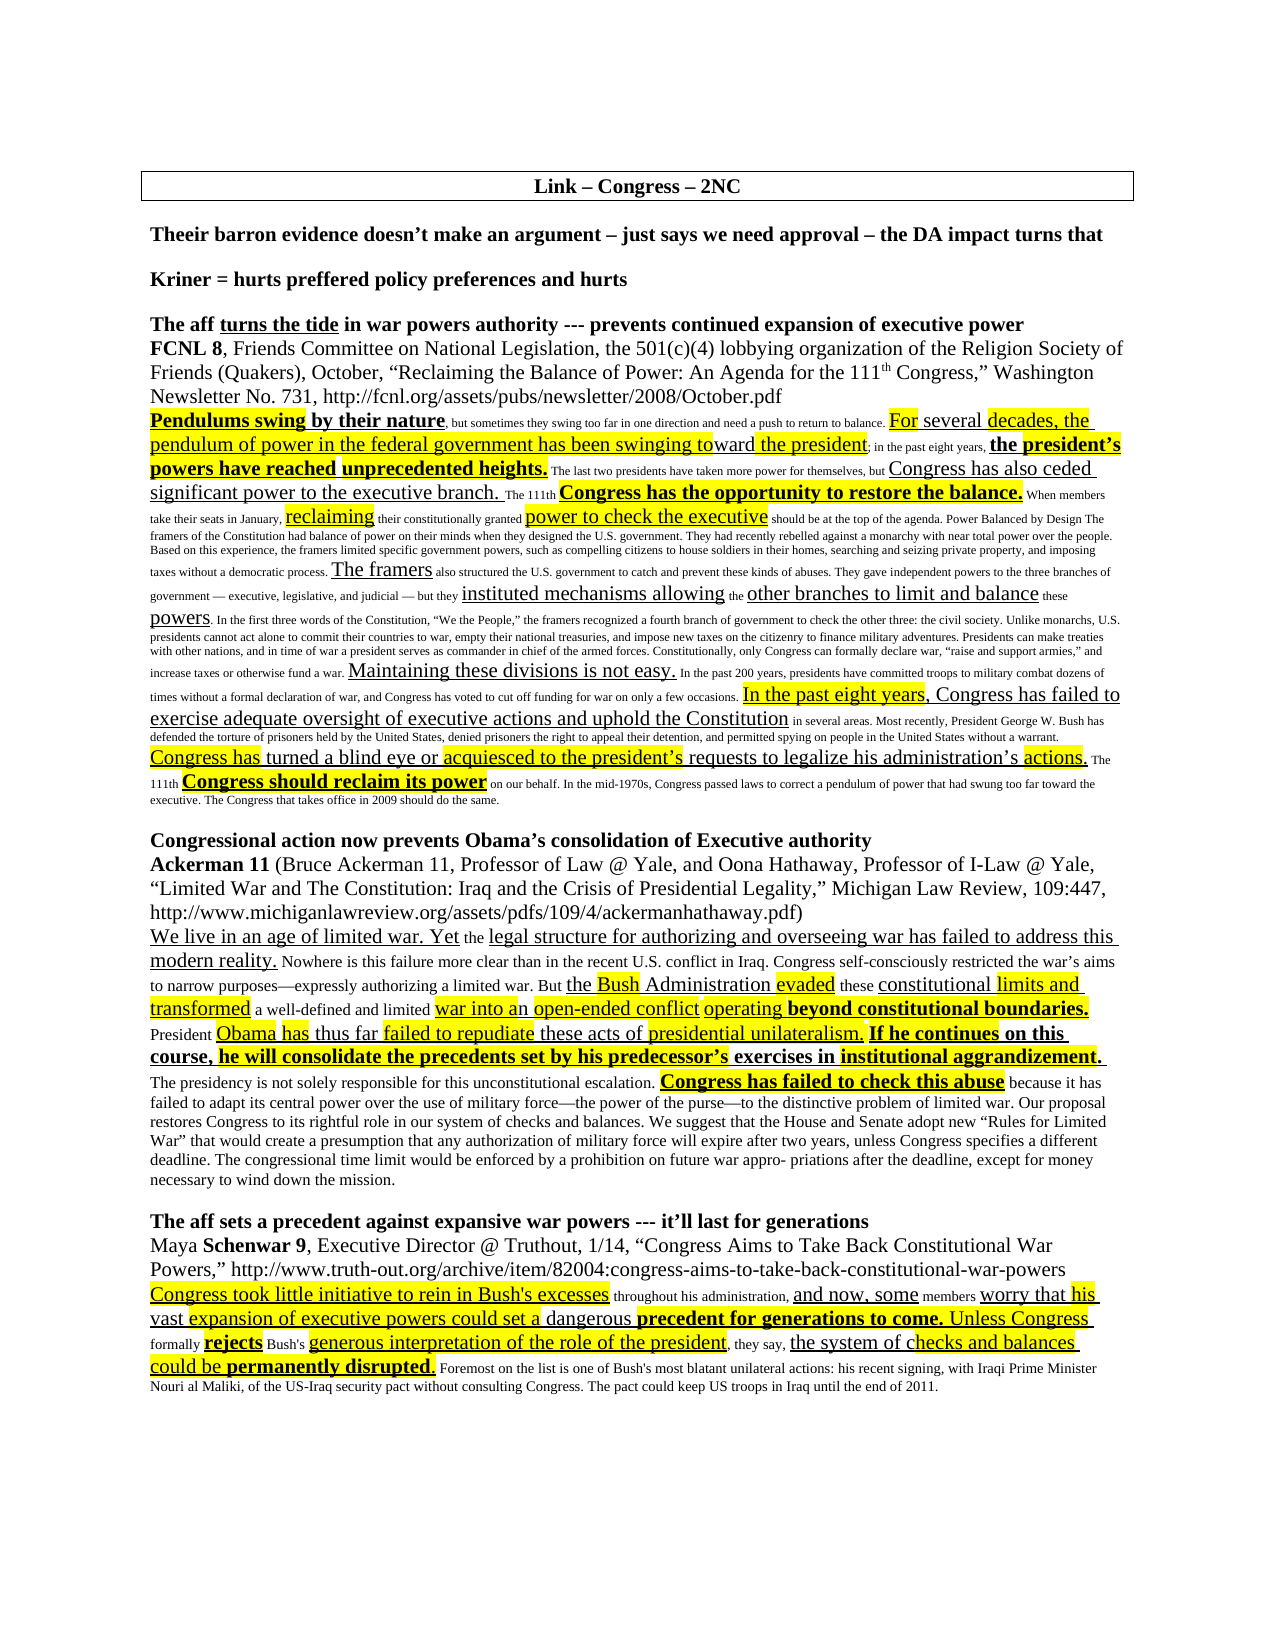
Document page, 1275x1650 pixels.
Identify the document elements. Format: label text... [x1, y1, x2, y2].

subtitle Theeir barron evidence doesn’t make an argument – just says we need approval – the DA impact turns that [150, 222, 1125, 246]
text We live in an age of limited war. Yet the legal structure for authorizing and overseeing war has failed to address this modern reality. Nowhere is this failure more clear than in the recent U.S. conflict in Iraq. Congress self-consciously restricted the war’s aims to narrow purposes—expressly authorizing a limited war. But the Bush Administration evaded these constitutional limits and transformed a well-defined and limited war into an open-ended conflict operating beyond constitutional boundaries. President Obama has thus far failed to repudiate these acts of presidential unilateralism. If he continues on this course, he will consolidate the precedents set by his predecessor’s exercises in institutional aggrandizement. The presidency is not solely responsible for this unconstitutional escalation. Congress has failed to check this abuse because it has failed to adapt its central power over the use of military force—the power of the purse—to the distinctive problem of limited war. Our proposal restores Congress to its rightful role in our system of checks and balances. We suggest that the House and Senate adopt new “Rules for Limited War” that would create a presumption that any authorization of military force will expire after two years, unless Congress specifies a different deadline. The congressional time limit would be enforced by a prohibition on future war appro- priations after the deadline, except for money necessary to wind down the mission. [150, 924, 1125, 1188]
text FCNL 8, Friends Committee on National Legislation, the 501(c)(4) lobbying organization of the Religion Society of Friends (Quakers), October, “Reclaiming the Balance of Power: An Agenda for the 111th Congress,” Washington Newsletter No. 731, http://fcnl.org/assets/pubs/newsletter/2008/October.pdf [150, 336, 1125, 408]
text Maya Schenwar 9, Executive Director @ Truthout, 1/14, “Congress Aims to Take Back Constitutional War Powers,” http://www.truth-out.org/archive/item/82004:congress-aims-to-take-back-constitutional-war-powers [150, 1233, 1125, 1281]
subtitle Congressional action now prevents Obama’s consolidation of Executive authority [150, 828, 1125, 852]
text Ackerman 11 (Bruce Ackerman 11, Professor of Law @ Yale, and Oona Hathaway, Professor of I-Law @ Yale, “Limited War and The Constitution: Iraq and the Crisis of Presidential Legality,” Michigan Law Review, 109:447, http://www.michiganlawreview.org/assets/pdfs/109/4/ackermanhathaway.pdf) [150, 852, 1125, 924]
text Congress took little initiative to rein in Bush's excesses throughout his administration, and now, some members worry that his vast expansion of executive powers could set a dangerous precedent for generations to come. Unless Congress formally rejects Bush's generous interpretation of the role of the president, they say, the system of checks and balances could be permanently disrupted. Foremost on the list is one of Bush's most blatant unilateral actions: his recent signing, with Iraqi Prime Minister Nouri al Maliki, of the US-Iraq security pact without consulting Congress. The pact could keep US troops in Iraq until the end of 2011. [150, 1281, 1125, 1394]
subtitle The aff turns the tide in war powers authority --- prevents continued expansion of executive power [150, 312, 1125, 336]
subtitle Link – Congress – 2NC [142, 172, 1133, 200]
subtitle Kriner = hurts preffered policy preferences and hurts [150, 267, 1125, 291]
subtitle The aff sets a precedent against expansive war powers --- it’ll last for generations [150, 1209, 1125, 1233]
text Pendulums swing by their nature, but sometimes they swing too far in one direction and need a push to return to balance. For several decades, the pendulum of power in the federal government has been swinging toward the president; in the past eight years, the president’s powers have reached unprecedented heights. The last two presidents have taken more power for themselves, but Congress has also ceded significant power to the executive branch. The 111th Congress has the opportunity to restore the balance. When members take their seats in January, reclaiming their constitutionally granted power to check the executive should be at the top of the agenda. Power Balanced by Design The framers of the Constitution had balance of power on their minds when they designed the U.S. government. They had recently rebelled against a monarchy with near total power over the people. Based on this experience, the framers limited specific government powers, such as compelling citizens to house soldiers in their homes, searching and seizing private property, and imposing taxes without a democratic process. The framers also structured the U.S. government to catch and prevent these kinds of abuses. They gave independent powers to the three branches of government — executive, legislative, and judicial — but they instituted mechanisms allowing the other branches to limit and balance these powers. In the first three words of the Constitution, “We the People,” the framers recognized a fourth branch of government to check the other three: the civil society. Unlike monarchs, U.S. presidents cannot act alone to commit their countries to war, empty their national treasuries, and impose new taxes on the citizenry to finance military adventures. Presidents can make treaties with other nations, and in time of war a president serves as commander in chief of the armed forces. Constitutionally, only Congress can formally declare war, “raise and support armies,” and increase taxes or otherwise fund a war. Maintaining these divisions is not easy. In the past 200 years, presidents have committed troops to military combat dozens of times without a formal declaration of war, and Congress has voted to cut off funding for war on only a few occasions. In the past eight years, Congress has failed to exercise adequate oversight of executive actions and uphold the Constitution in several areas. Most recently, President George W. Bush has defended the torture of prisoners held by the United States, denied prisoners the right to appeal their detention, and permitted spying on people in the United States without a warrant. Congress has turned a blind eye or acquiesced to the president’s requests to legalize his administration’s actions. The 111th Congress should reclaim its power on our behalf. In the mid-1970s, Congress passed laws to correct a pendulum of power that had swung too far toward the executive. The Congress that takes office in 2009 should do the same. [150, 408, 1125, 807]
